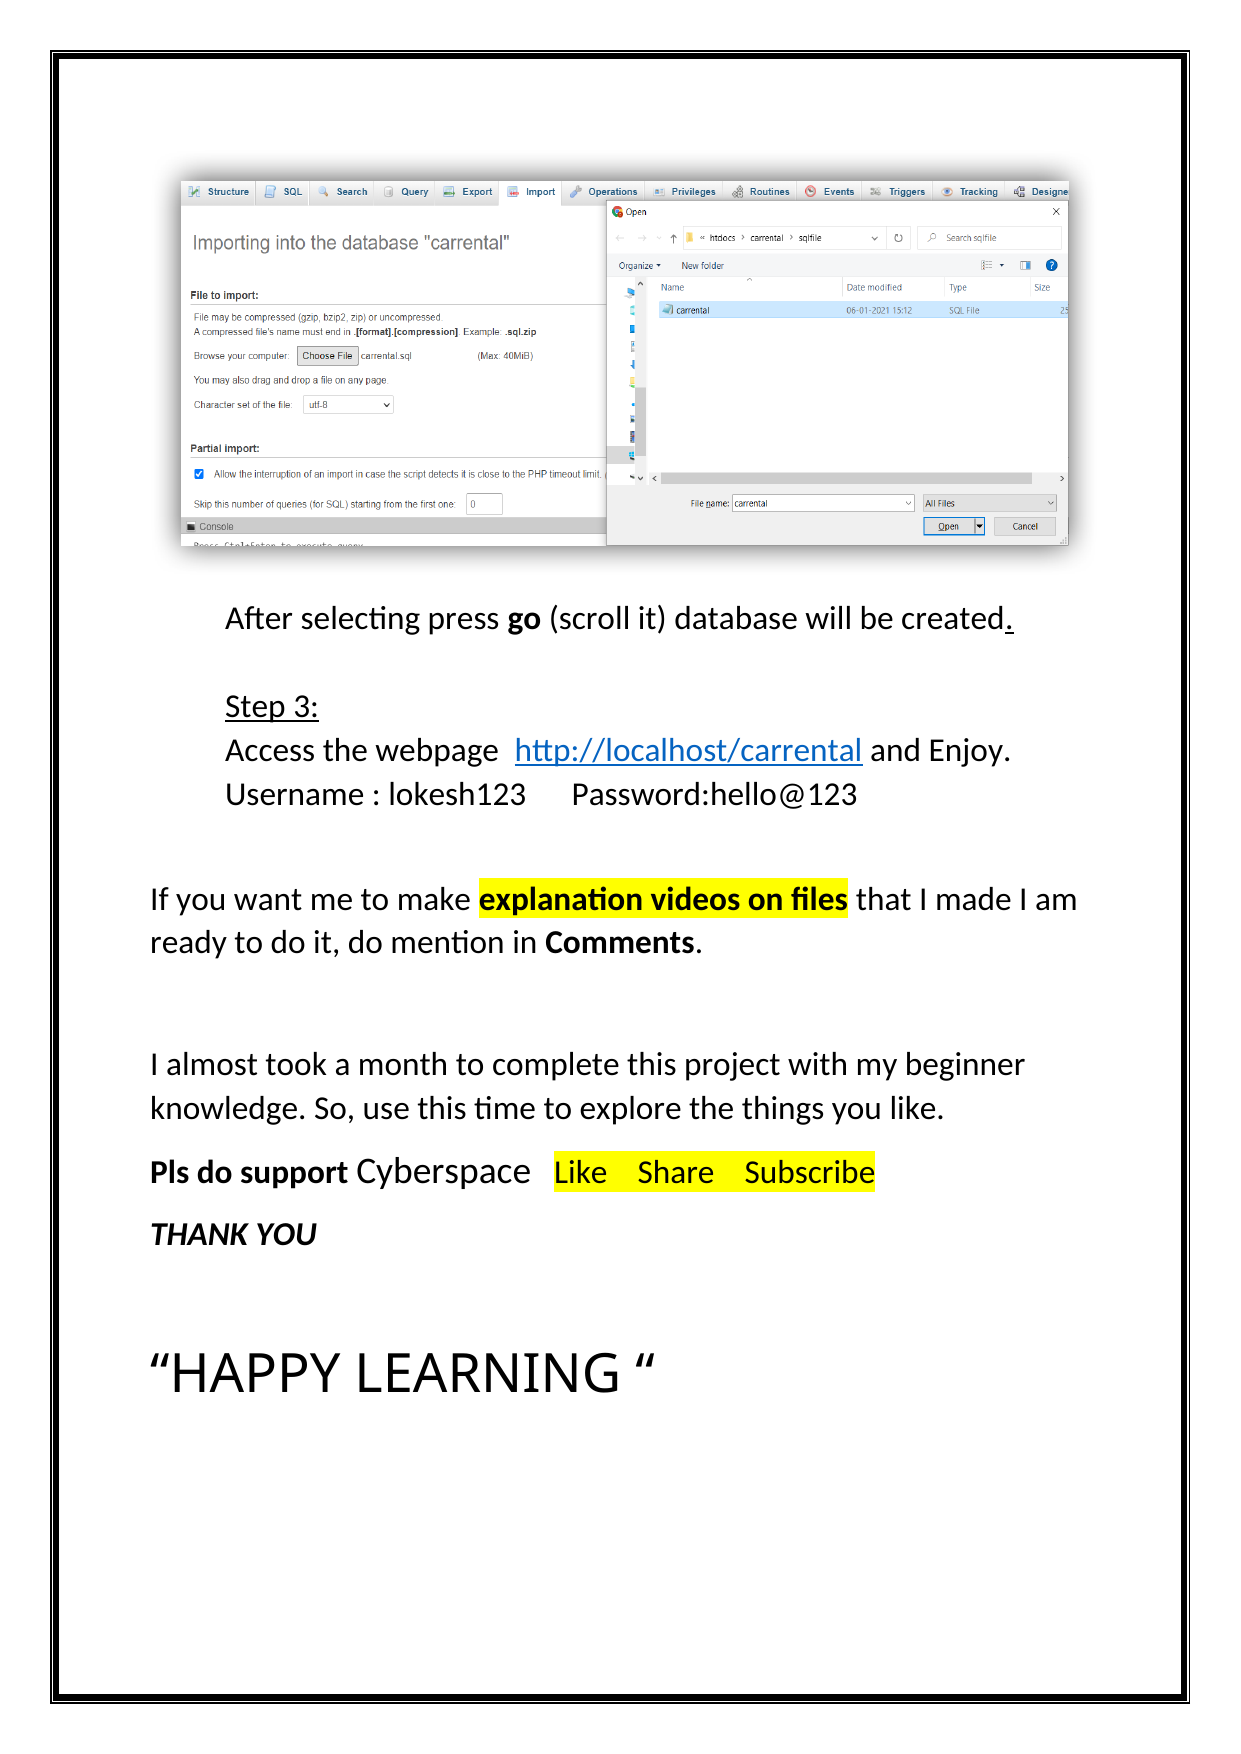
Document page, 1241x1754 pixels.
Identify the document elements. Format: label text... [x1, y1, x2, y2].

text “HAPPY LEARNING “ [150, 1335, 1090, 1408]
list Access the webpage http://localhost/carrental and Enjoy. [225, 729, 1090, 770]
text Pls do support Cyberspace Like Share Subscribe [150, 1147, 1090, 1193]
list Step 3: [225, 685, 1090, 726]
text If you want me to make explanation videos on files that I made I am ready to do it, do mention in Comments. [150, 877, 1090, 962]
list Username : lokesh123 Password:hello@123 [225, 773, 1090, 814]
picture [181, 181, 1069, 546]
text THANK YOU [150, 1213, 1090, 1254]
text I almost took a month to complete this project with my beginner knowledge. So, use this time to explore the things you like. [150, 1043, 1090, 1127]
list After selecting press go (scroll it) database will be created. [225, 597, 1090, 638]
